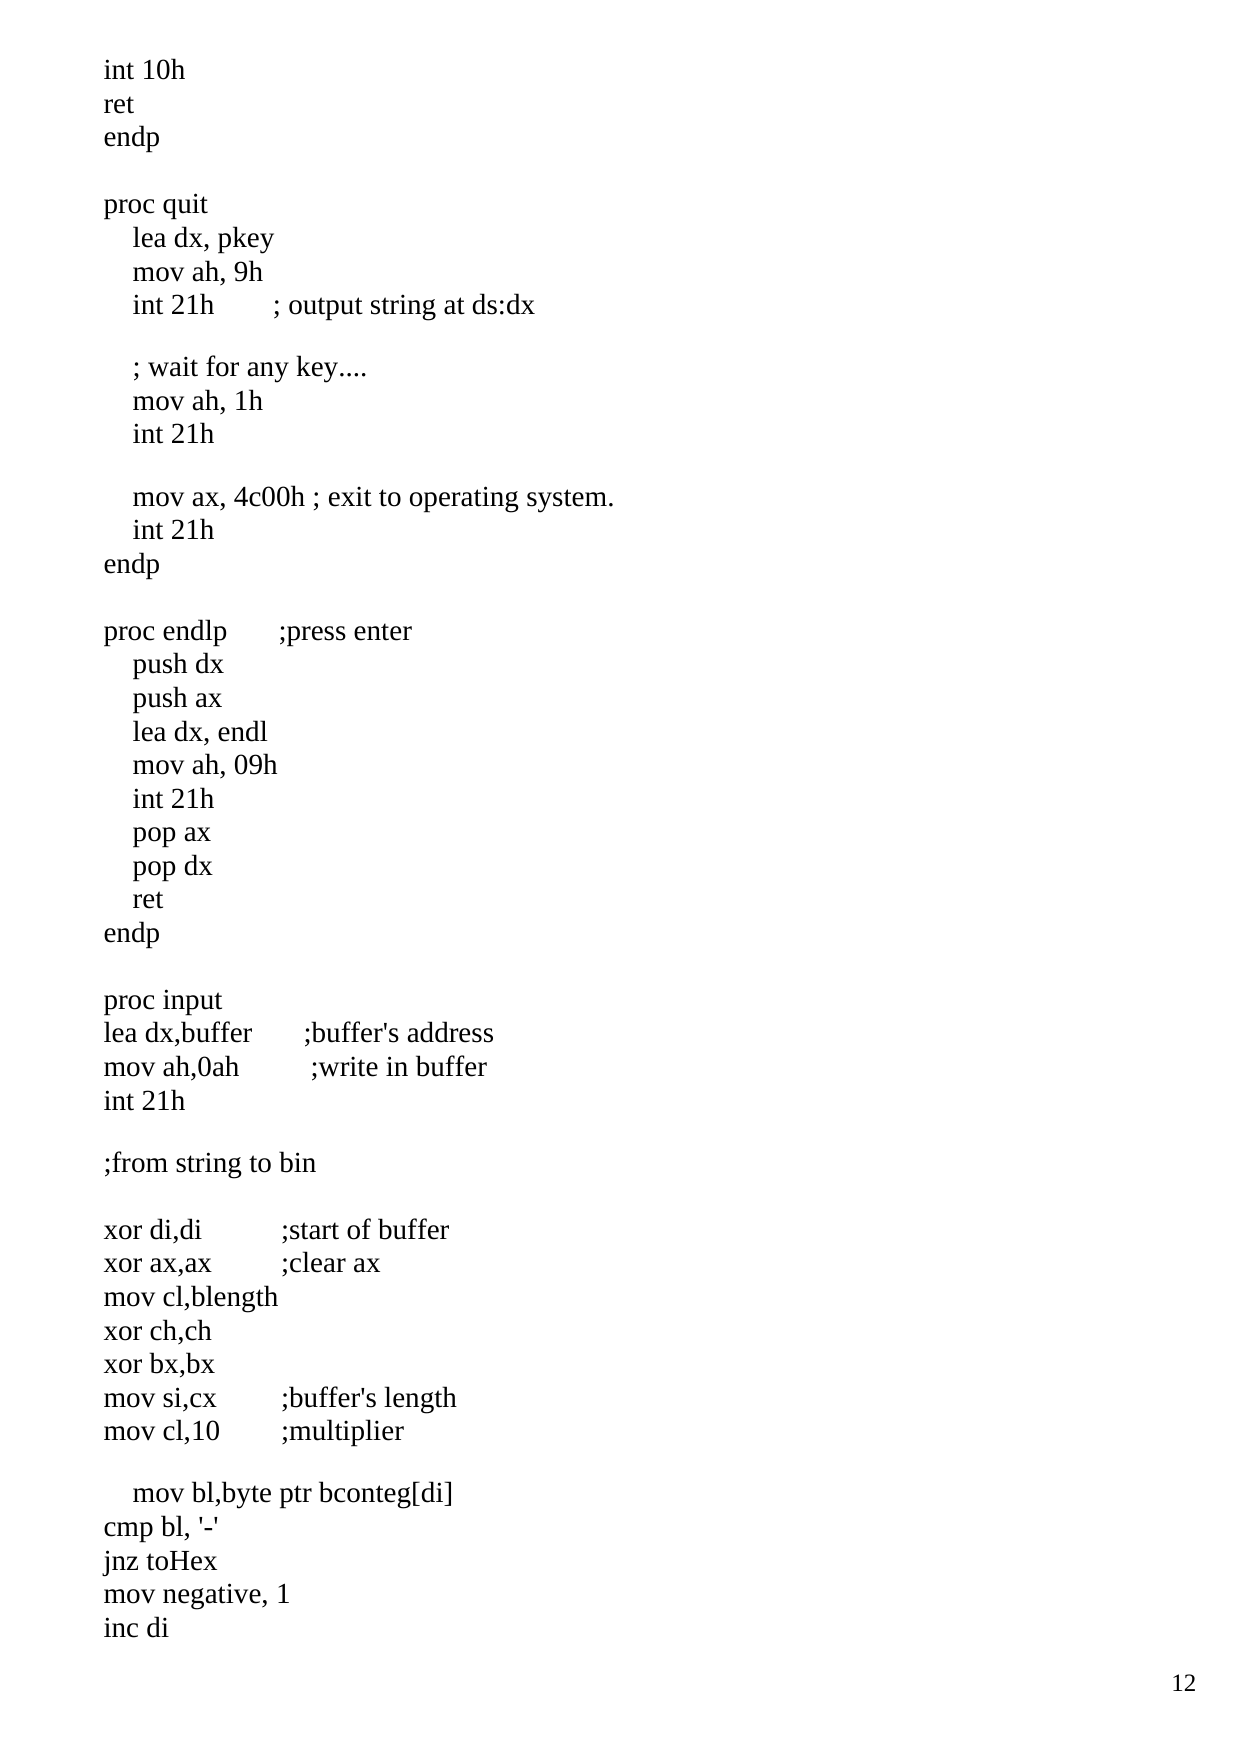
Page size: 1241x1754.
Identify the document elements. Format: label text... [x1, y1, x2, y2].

text push ax [103, 680, 1196, 714]
text lea dx, pkey [103, 220, 1196, 254]
text int 21h [103, 1083, 1196, 1116]
text inc di [103, 1610, 1196, 1643]
text mov ah,0ah ;write in buffer [103, 1049, 1196, 1083]
text endp [103, 119, 1196, 153]
text mov cl,blength [103, 1279, 1196, 1313]
text ret [103, 86, 1196, 119]
text xor di,di ;start of buffer [103, 1212, 1196, 1246]
text ; wait for any key.... [103, 349, 1196, 383]
text cmp bl, '-' [103, 1509, 1196, 1543]
text lea dx, endl [103, 714, 1196, 747]
text lea dx,buffer ;buffer's address [103, 1016, 1196, 1049]
text proc input [103, 982, 1196, 1016]
text xor ch,ch [103, 1313, 1196, 1346]
text push dx [103, 647, 1196, 680]
text int 21h ; output string at ds:dx [103, 287, 1196, 321]
text jnz toHex [103, 1543, 1196, 1576]
text proc endlp ;press enter [103, 613, 1196, 647]
text endp [103, 915, 1196, 948]
text mov si,cx ;buffer's length [103, 1380, 1196, 1413]
text mov ax, 4c00h ; exit to operating system. [103, 479, 1196, 512]
text xor bx,bx [103, 1346, 1196, 1380]
text int 21h [103, 512, 1196, 546]
text pop ax [103, 814, 1196, 848]
text int 21h [103, 781, 1196, 814]
text ret [103, 881, 1196, 915]
text endp [103, 546, 1196, 579]
text mov ah, 09h [103, 747, 1196, 781]
text mov cl,10 ;multiplier [103, 1413, 1196, 1447]
text pop dx [103, 848, 1196, 881]
text mov ah, 9h [103, 254, 1196, 287]
text xor ax,ax ;clear ax [103, 1246, 1196, 1279]
text mov ah, 1h [103, 383, 1196, 417]
text mov negative, 1 [103, 1576, 1196, 1610]
text ;from string to bin [103, 1145, 1196, 1178]
text int 10h [103, 52, 1196, 86]
text mov bl,byte ptr bconteg[di] [103, 1476, 1196, 1509]
text proc quit [103, 187, 1196, 220]
text int 21h [103, 417, 1196, 450]
